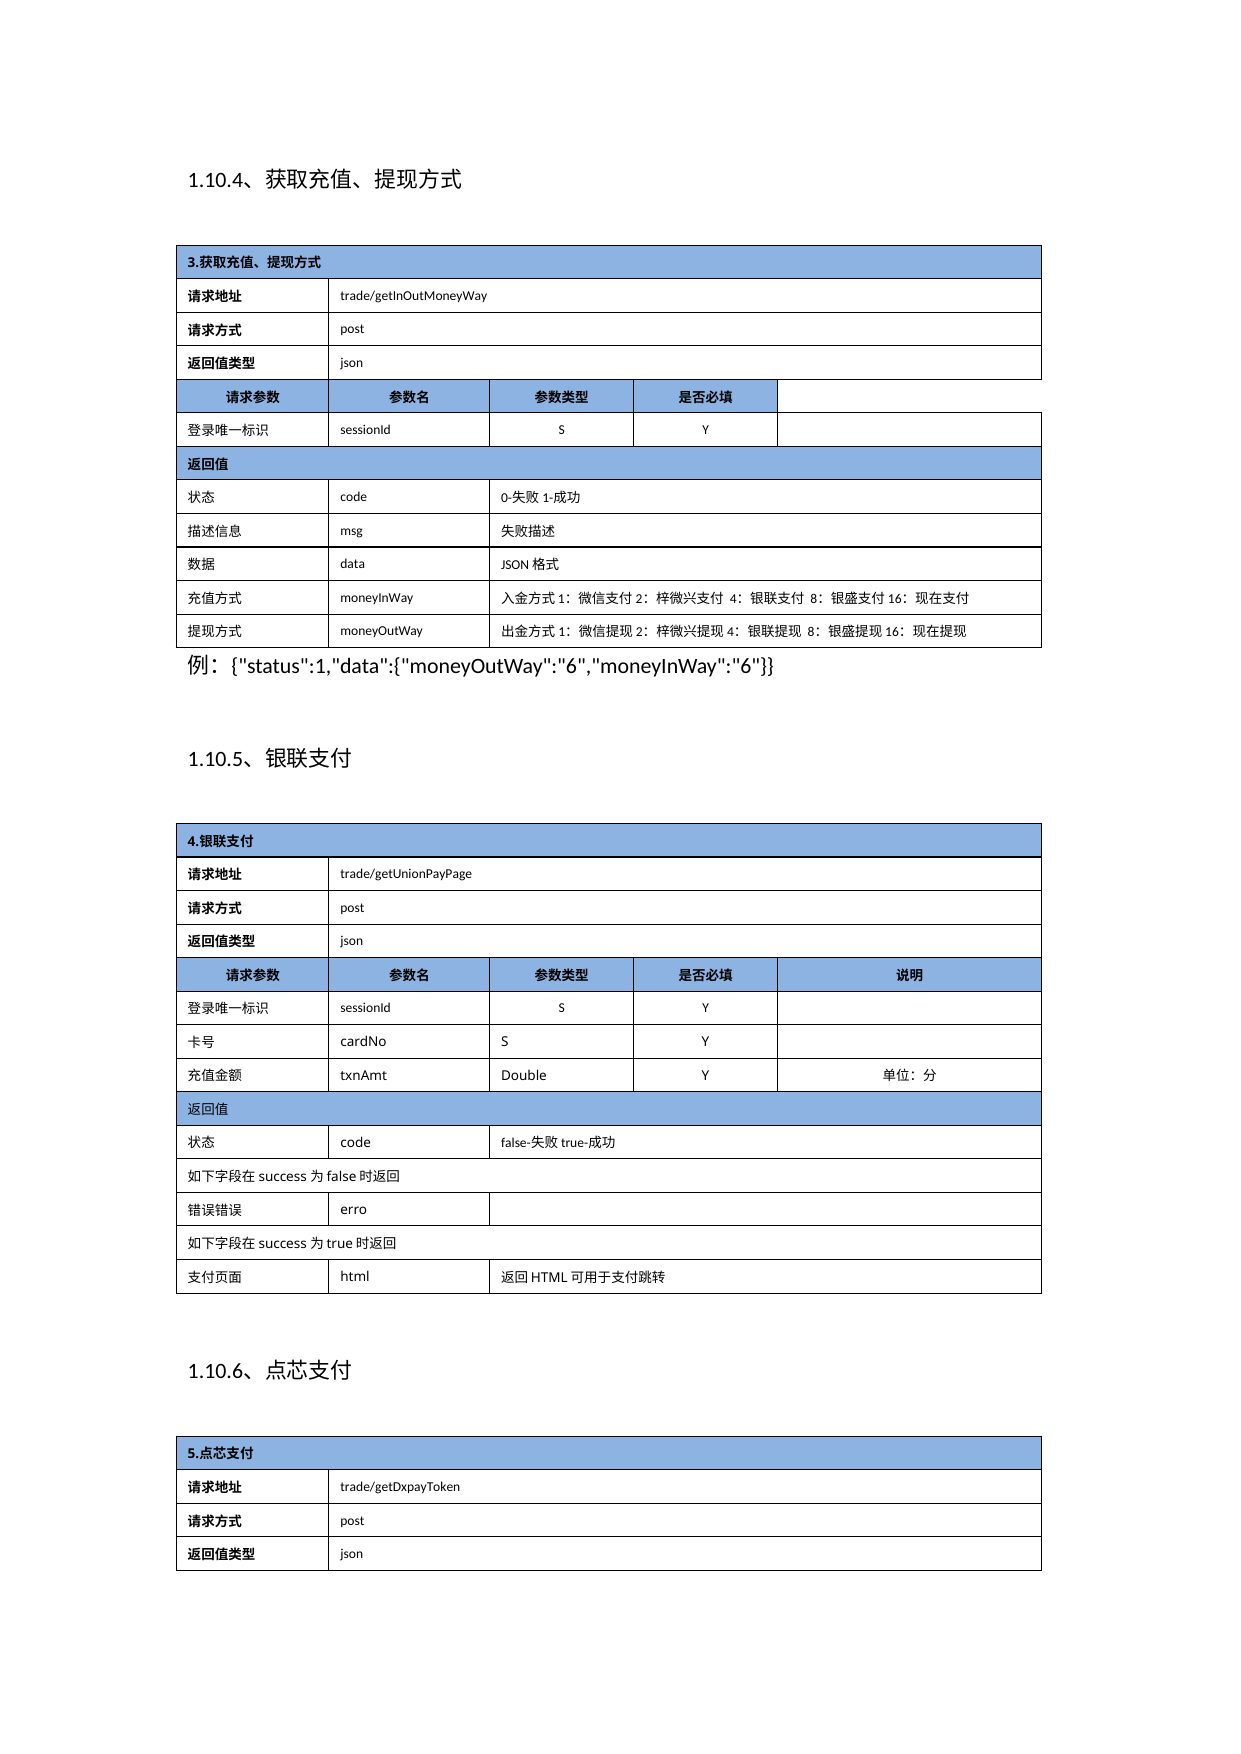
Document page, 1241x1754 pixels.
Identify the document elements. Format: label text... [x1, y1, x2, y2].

table_cell 如下字段在 success 为false时返回 [177, 1159, 1041, 1192]
table_cell 请求参数 [177, 958, 328, 991]
table_cell 返回HTML可用于支付跳转 [490, 1260, 1041, 1292]
table_header 5.点芯支付 [177, 1437, 1041, 1469]
table_cell 状态 [177, 1126, 328, 1158]
table_cell 返回值类型 [177, 1537, 328, 1570]
table_cell 请求方式 [177, 891, 328, 923]
table_cell [490, 1193, 1041, 1225]
table_cell [778, 413, 1041, 446]
table_cell 请求方式 [177, 1504, 328, 1536]
table_cell 登录唯一标识 [177, 992, 328, 1024]
table_cell trade/getUnionPayPage [329, 858, 1041, 890]
table_cell cardNo [329, 1025, 489, 1058]
table_cell 卡号 [177, 1025, 328, 1058]
table_cell JSON格式 [490, 548, 1041, 580]
table_cell [778, 1025, 1041, 1058]
table_cell 提现方式 [177, 615, 328, 647]
table_cell Y [634, 1059, 777, 1091]
table_cell moneyOutWay [329, 615, 489, 647]
table_cell trade/getInOutMoneyWay [329, 279, 1041, 312]
table_cell 返回值 [177, 1092, 1041, 1125]
table_cell 错误错误 [177, 1193, 328, 1225]
table_cell code [329, 480, 489, 513]
table_cell 参数类型 [490, 958, 633, 991]
table_header 3.获取充值、提现方式 [177, 246, 1041, 278]
table_cell erro [329, 1193, 489, 1225]
table_cell 返回值类型 [177, 346, 328, 379]
table_cell post [329, 313, 1041, 345]
table_cell 如下字段在 success 为true时返回 [177, 1226, 1041, 1259]
table_cell 返回值类型 [177, 925, 328, 957]
subtitle 1.10.4、获取充值、提现方式 [187, 162, 1053, 194]
subtitle 1.10.5、银联支付 [187, 740, 1053, 773]
table_cell 0-失败 1-成功 [490, 480, 1041, 513]
table_cell sessionId [329, 413, 489, 446]
table_cell trade/getDxpayToken [329, 1470, 1041, 1503]
table_cell moneyInWay [329, 581, 489, 613]
table_header 4.银联支付 [177, 824, 1041, 856]
table_cell 充值方式 [177, 581, 328, 613]
table_cell data [329, 548, 489, 580]
table_cell post [329, 891, 1041, 923]
table_cell 出金方式 1：微信提现 2：梓微兴提现 4：银联提现 8：银盛提现 16：现在提现 [490, 615, 1041, 647]
table_cell txnAmt [329, 1059, 489, 1091]
table_cell msg [329, 514, 489, 546]
table_cell S [490, 413, 633, 446]
table_cell 参数名 [329, 958, 489, 991]
table_cell S [490, 1025, 633, 1058]
table_cell false-失败 true-成功 [490, 1126, 1041, 1158]
table_cell 请求地址 [177, 1470, 328, 1503]
table_cell 参数类型 [490, 380, 633, 412]
table_cell 是否必填 [634, 380, 777, 412]
table_cell Y [634, 1025, 777, 1058]
table_cell 是否必填 [634, 958, 777, 991]
table_cell json [329, 925, 1041, 957]
table_cell 请求方式 [177, 313, 328, 345]
table_cell sessionId [329, 992, 489, 1024]
table_cell code [329, 1126, 489, 1158]
table_cell 状态 [177, 480, 328, 513]
table_cell 充值金额 [177, 1059, 328, 1091]
table_cell 单位：分 [778, 1059, 1041, 1091]
table_cell json [329, 1537, 1041, 1570]
table_cell [778, 992, 1041, 1024]
table_cell 说明 [778, 958, 1041, 991]
table_cell Y [634, 413, 777, 446]
table_cell Double [490, 1059, 633, 1091]
text 例：{"status":1,"data":{"moneyOutWay":"6","moneyInWay":"6"}} [187, 648, 1053, 681]
table_cell S [490, 992, 633, 1024]
table_cell html [329, 1260, 489, 1292]
table_cell post [329, 1504, 1041, 1536]
table_cell 请求地址 [177, 279, 328, 312]
table_cell 请求地址 [177, 858, 328, 890]
table_cell 描述信息 [177, 514, 328, 546]
table_cell 返回值 [177, 447, 1041, 479]
table_cell 登录唯一标识 [177, 413, 328, 446]
table_cell Y [634, 992, 777, 1024]
table_cell 入金方式1：微信支付 2：梓微兴支付 4：银联支付 8：银盛支付 16：现在支付 [490, 581, 1041, 613]
table_cell 请求参数 [177, 380, 328, 412]
subtitle 1.10.6、点芯支付 [187, 1353, 1053, 1386]
table_cell 支付页面 [177, 1260, 328, 1292]
table_cell json [329, 346, 1041, 379]
table_cell 失败描述 [490, 514, 1041, 546]
table_cell 数据 [177, 548, 328, 580]
table_cell 参数名 [329, 380, 489, 412]
